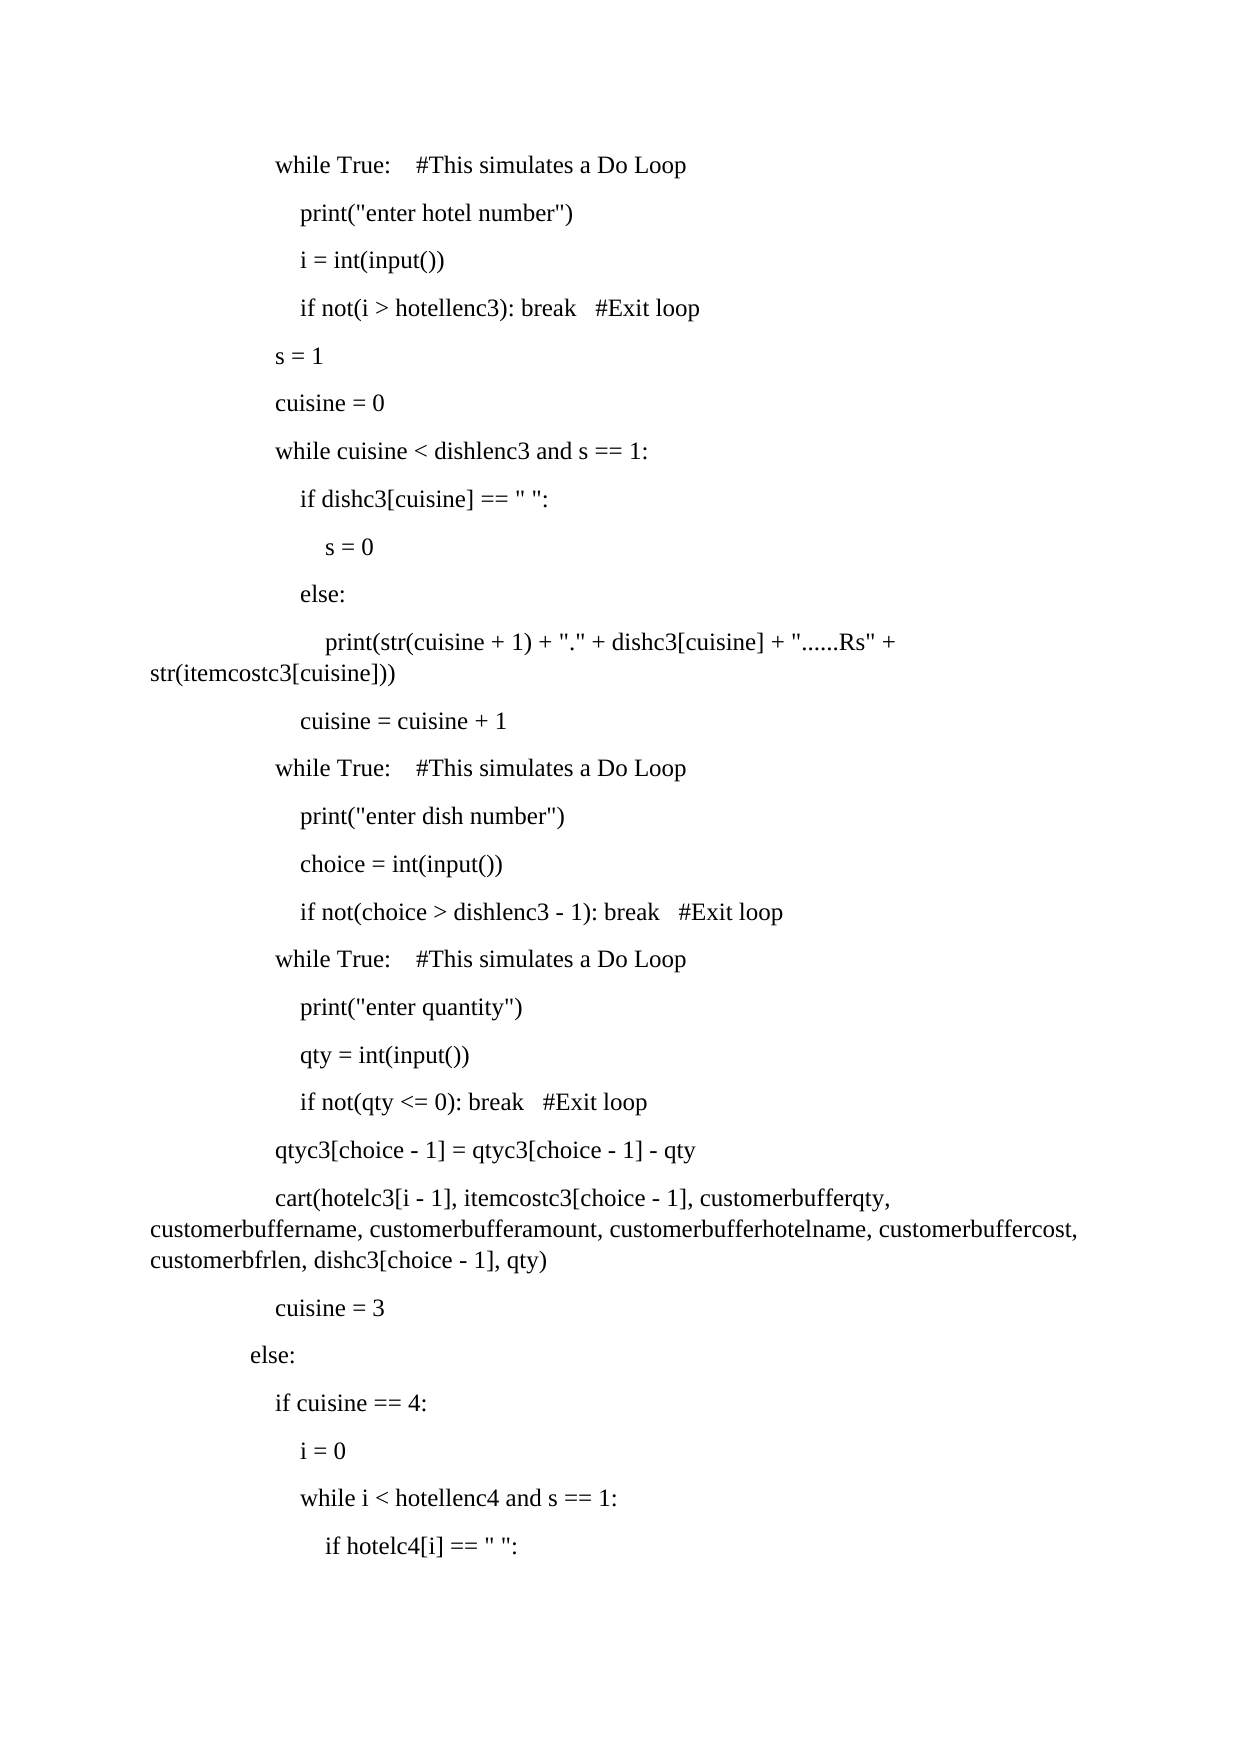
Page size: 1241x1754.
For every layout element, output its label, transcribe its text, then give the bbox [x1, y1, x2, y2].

text i = 0 [150, 1436, 1090, 1464]
text cart(hotelc3[i - 1], itemcostc3[choice - 1], customerbufferqty, customerbuffername, customerbufferamount, customerbufferhotelname, customerbuffercost, customerbfrlen, dishc3[choice - 1], qty) [150, 1183, 1090, 1274]
text cuisine = 3 [150, 1293, 1090, 1321]
text while cuisine < dishlenc3 and s == 1: [150, 436, 1090, 465]
text if not(i > hotellenc3): break #Exit loop [150, 293, 1090, 322]
text s = 1 [150, 341, 1090, 369]
text while i < hotellenc4 and s == 1: [150, 1483, 1090, 1512]
text qtyc3[choice - 1] = qtyc3[choice - 1] - qty [150, 1135, 1090, 1164]
text while True: #This simulates a Do Loop [150, 150, 1090, 179]
text cuisine = 0 [150, 388, 1090, 417]
text else: [150, 579, 1090, 608]
text if cuisine == 4: [150, 1388, 1090, 1417]
text print("enter dish number") [150, 801, 1090, 830]
text cuisine = cuisine + 1 [150, 706, 1090, 734]
text while True: #This simulates a Do Loop [150, 753, 1090, 782]
text qty = int(input()) [150, 1040, 1090, 1068]
text print("enter hotel number") [150, 198, 1090, 226]
text if not(qty <= 0): break #Exit loop [150, 1087, 1090, 1116]
text else: [150, 1340, 1090, 1369]
text print(str(cuisine + 1) + "." + dishc3[cuisine] + "......Rs" + str(itemcostc3[cuisine])) [150, 627, 1090, 687]
text if not(choice > dishlenc3 - 1): break #Exit loop [150, 897, 1090, 925]
text while True: #This simulates a Do Loop [150, 944, 1090, 973]
text s = 0 [150, 532, 1090, 560]
text choice = int(input()) [150, 849, 1090, 878]
text i = int(input()) [150, 245, 1090, 274]
text if dishc3[cuisine] == " ": [150, 484, 1090, 513]
text if hotelc4[i] == " ": [150, 1531, 1090, 1560]
text print("enter quantity") [150, 992, 1090, 1021]
